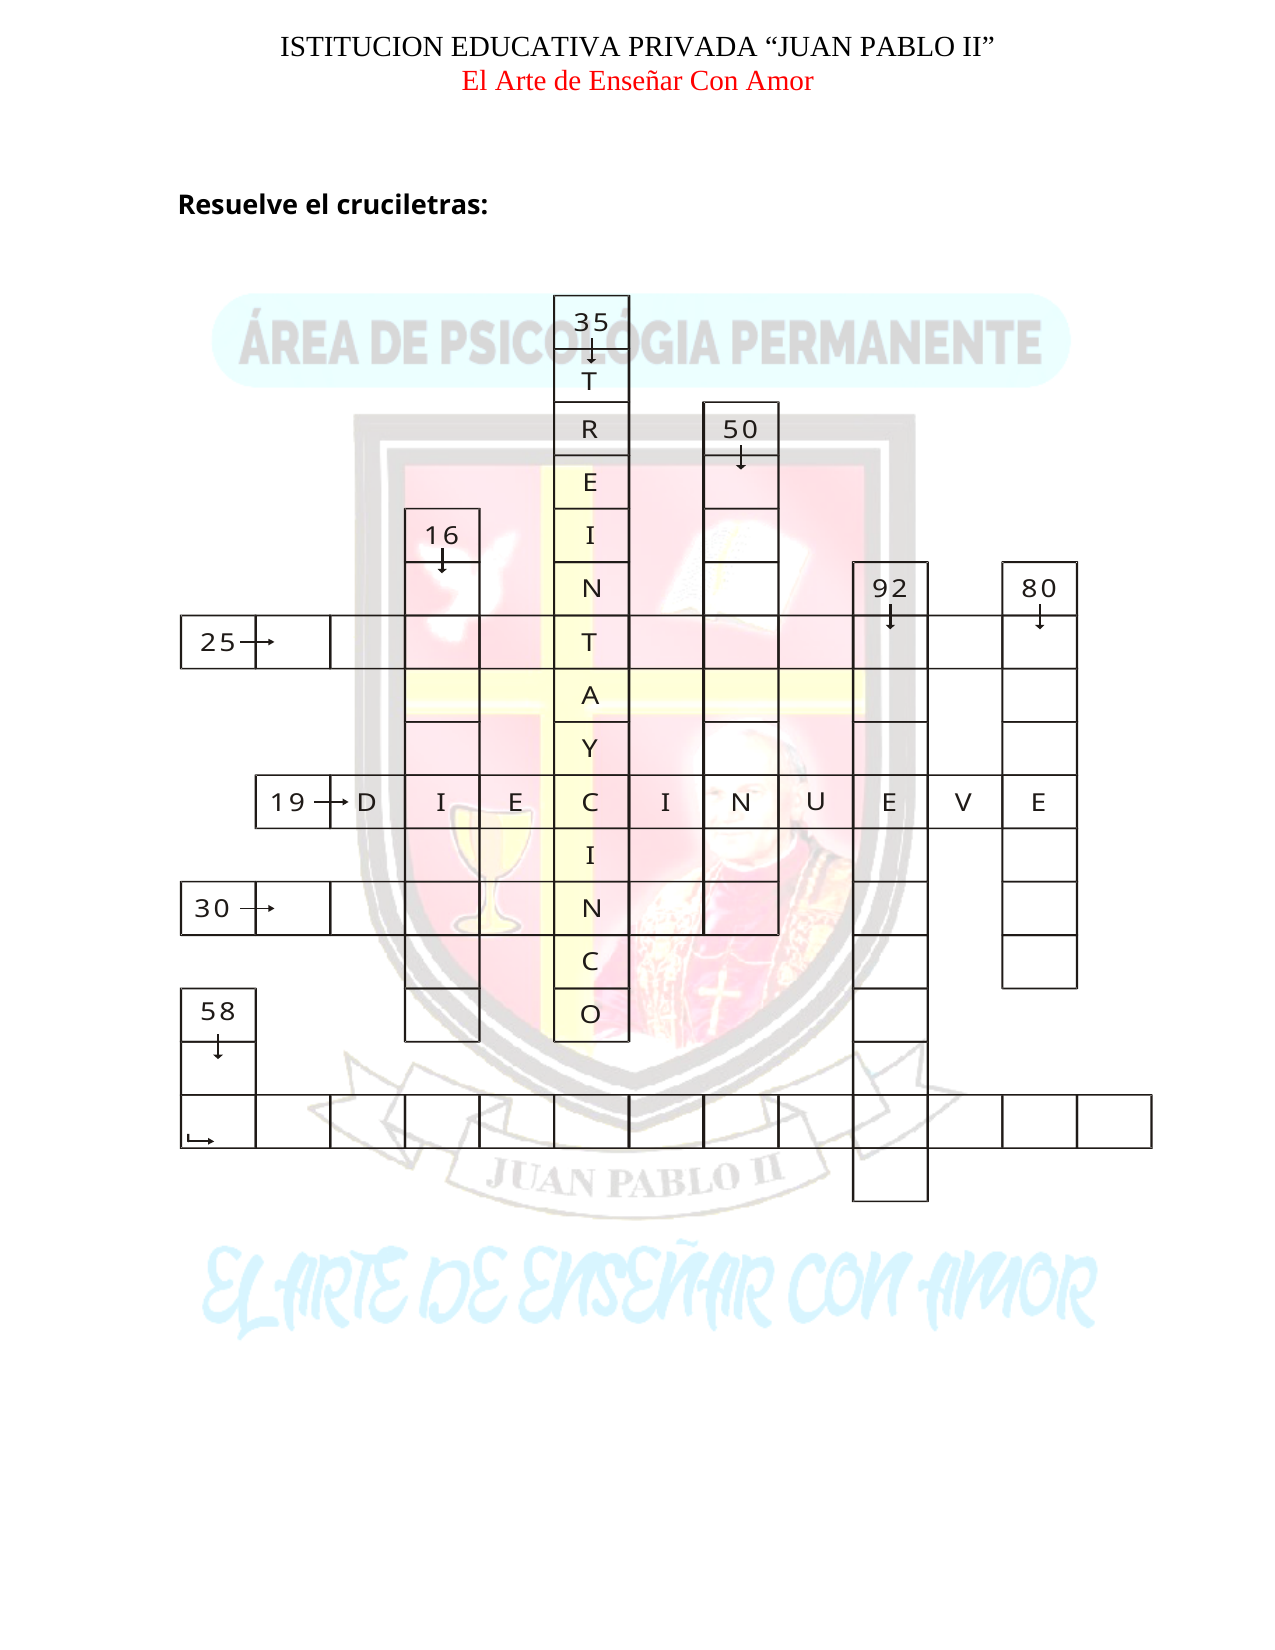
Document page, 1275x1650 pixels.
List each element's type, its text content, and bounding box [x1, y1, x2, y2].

text Resuelve el cruciletras: [177, 185, 1098, 222]
